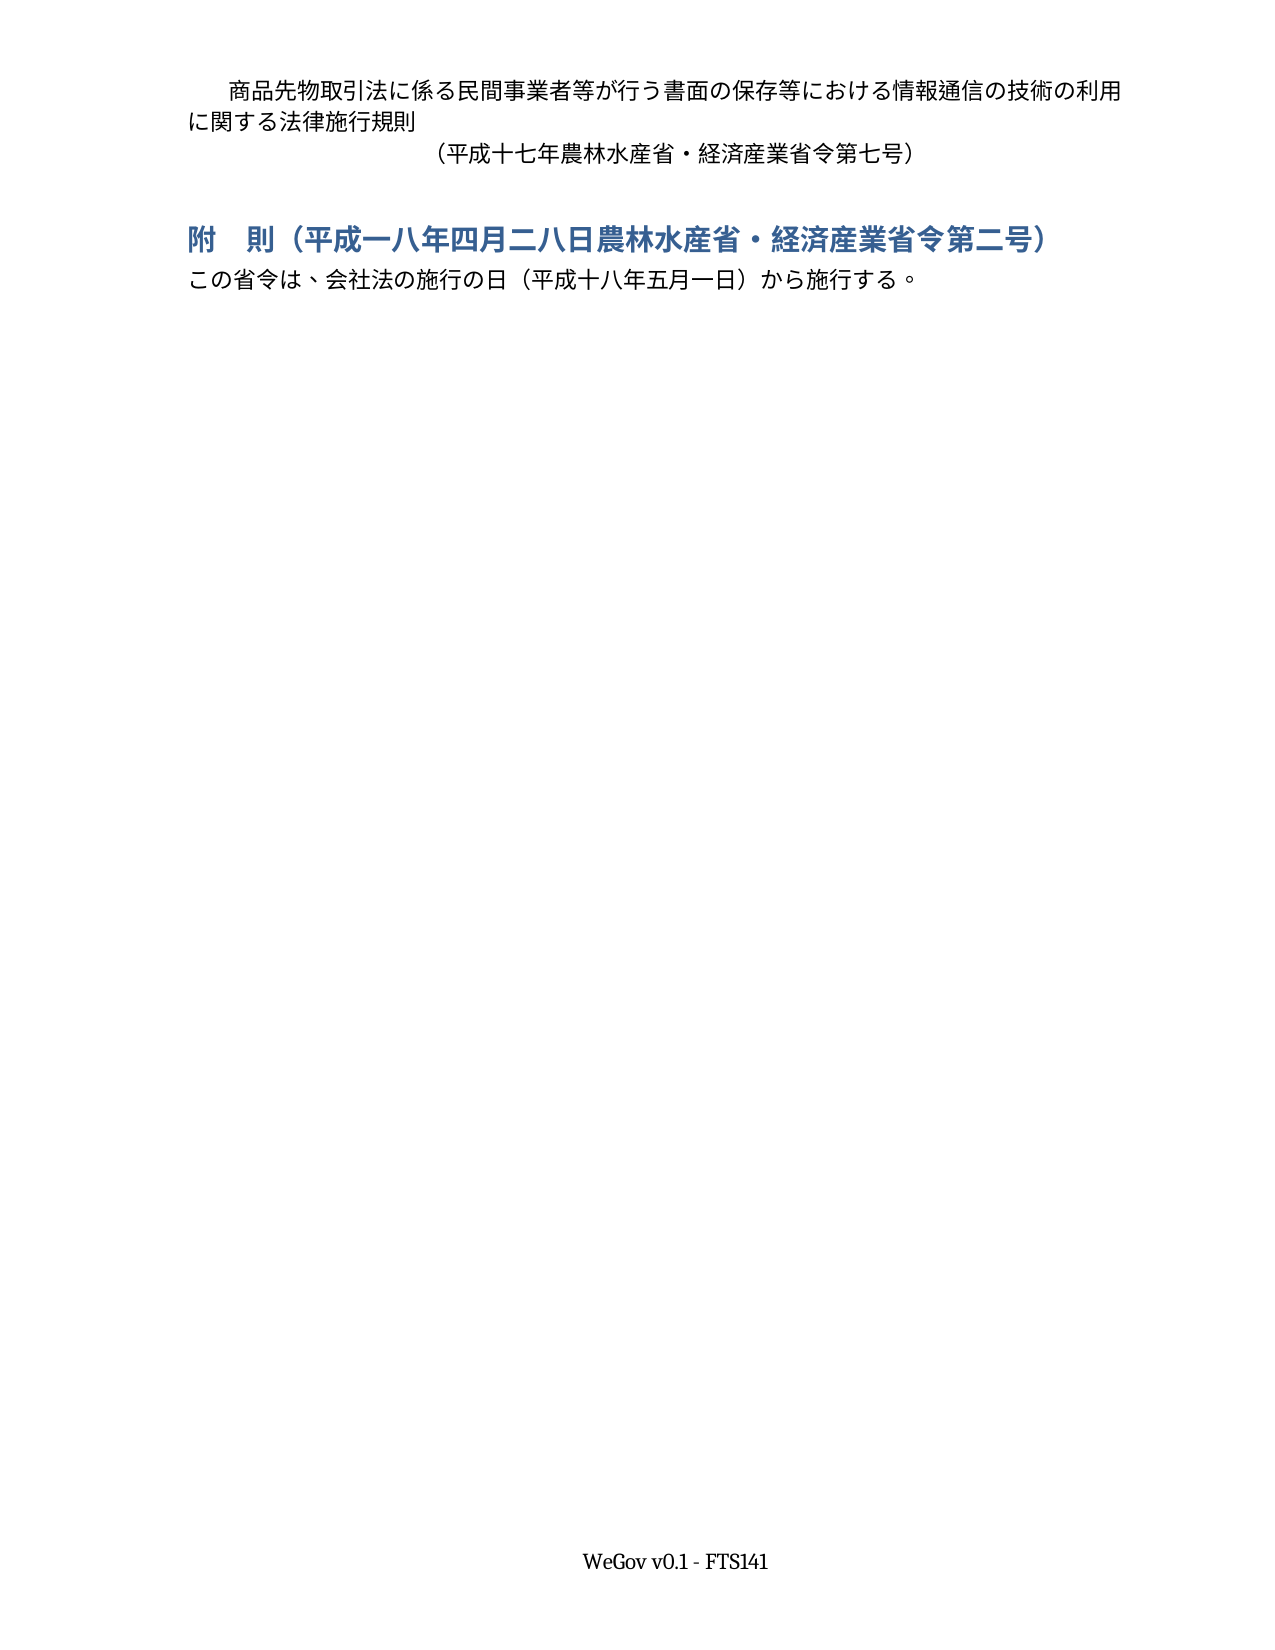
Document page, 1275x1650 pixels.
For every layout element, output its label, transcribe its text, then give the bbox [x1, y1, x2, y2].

subtitle 附 則（平成一八年四月二八日農林水産省・経済産業省令第二号） [187, 219, 1087, 258]
text この省令は、会社法の施行の日（平成十八年五月一日）から施行する。 [187, 264, 1087, 296]
